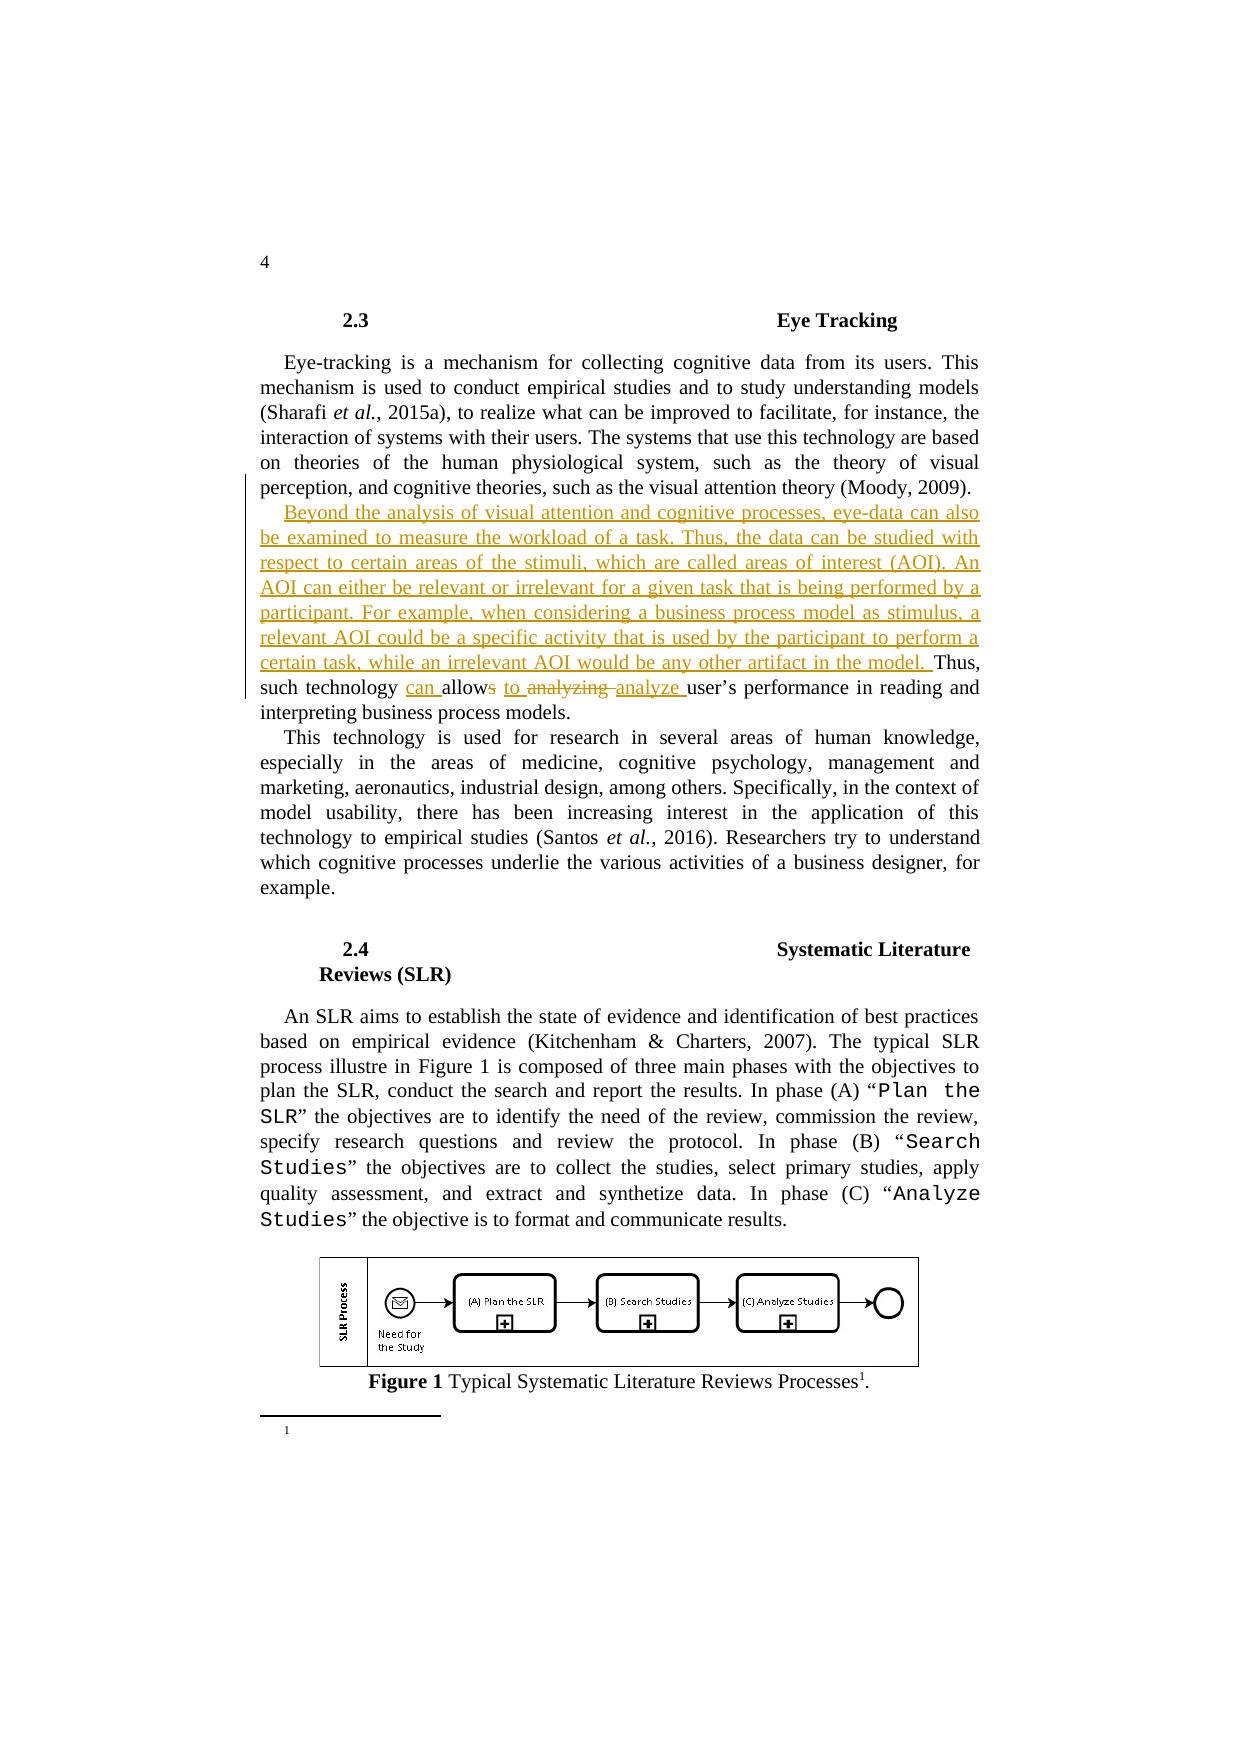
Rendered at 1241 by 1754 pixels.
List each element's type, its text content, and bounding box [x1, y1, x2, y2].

text Figure 1 Typical Systematic Literature Reviews Processes. [260, 1368, 980, 1393]
text This technology is used for research in several areas of human knowledge, especially in the areas of medicine, cognitive psychology, management and marketing, aeronautics, industrial design, among others. Specifically, in the context of model usability, there has been increasing interest in the application of this technology to empirical studies (Santos et al., 2016). Researchers try to understand which cognitive processes underlie the various activities of a business designer, for example. [260, 724, 980, 899]
text Eye-tracking is a mechanism for collecting cognitive data from its users. This mechanism is used to conduct empirical studies and to study understanding models (Sharafi et al., 2015a), to realize what can be improved to facilitate, for instance, the interaction of systems with their users. The systems that use this technology are based on theories of the human physiological system, such as the theory of visual perception, and cognitive theories, such as the visual attention theory (Moody, 2009). [260, 349, 980, 499]
text Thus, such technology allow user’s performance in reading and interpreting business process models. [260, 499, 980, 545]
subtitle Systematic Literature Reviews (SLR) [319, 936, 980, 986]
text Thus, such technology allow user’s performance in reading and interpreting business process models. [260, 572, 980, 595]
text Thus, such technology allow user’s performance in reading and interpreting business process models. [260, 622, 980, 724]
text Thus, such technology allow user’s performance in reading and interpreting business process models. [260, 547, 980, 570]
text Thus, such technology allow user’s performance in reading and interpreting business process models. [260, 597, 980, 620]
subtitle Eye Tracking [319, 307, 980, 332]
picture [319, 1257, 921, 1368]
text An SLR aims to establish the state of evidence and identification of best practices based on empirical evidence (Kitchenham & Charters, 2007). The typical SLR process illustre in Figure 1 is composed of three main phases with the objectives to plan the SLR, conduct the search and report the results. In phase (A) “Plan the SLR” the objectives are to identify the need of the review, commission the review, specify research questions and review the protocol. In phase (B) “Search Studies” the objectives are to collect the studies, select primary studies, apply quality assessment, and extract and synthetize data. In phase (C) “Analyze Studies” the objective is to format and communicate results. [260, 1003, 980, 1232]
